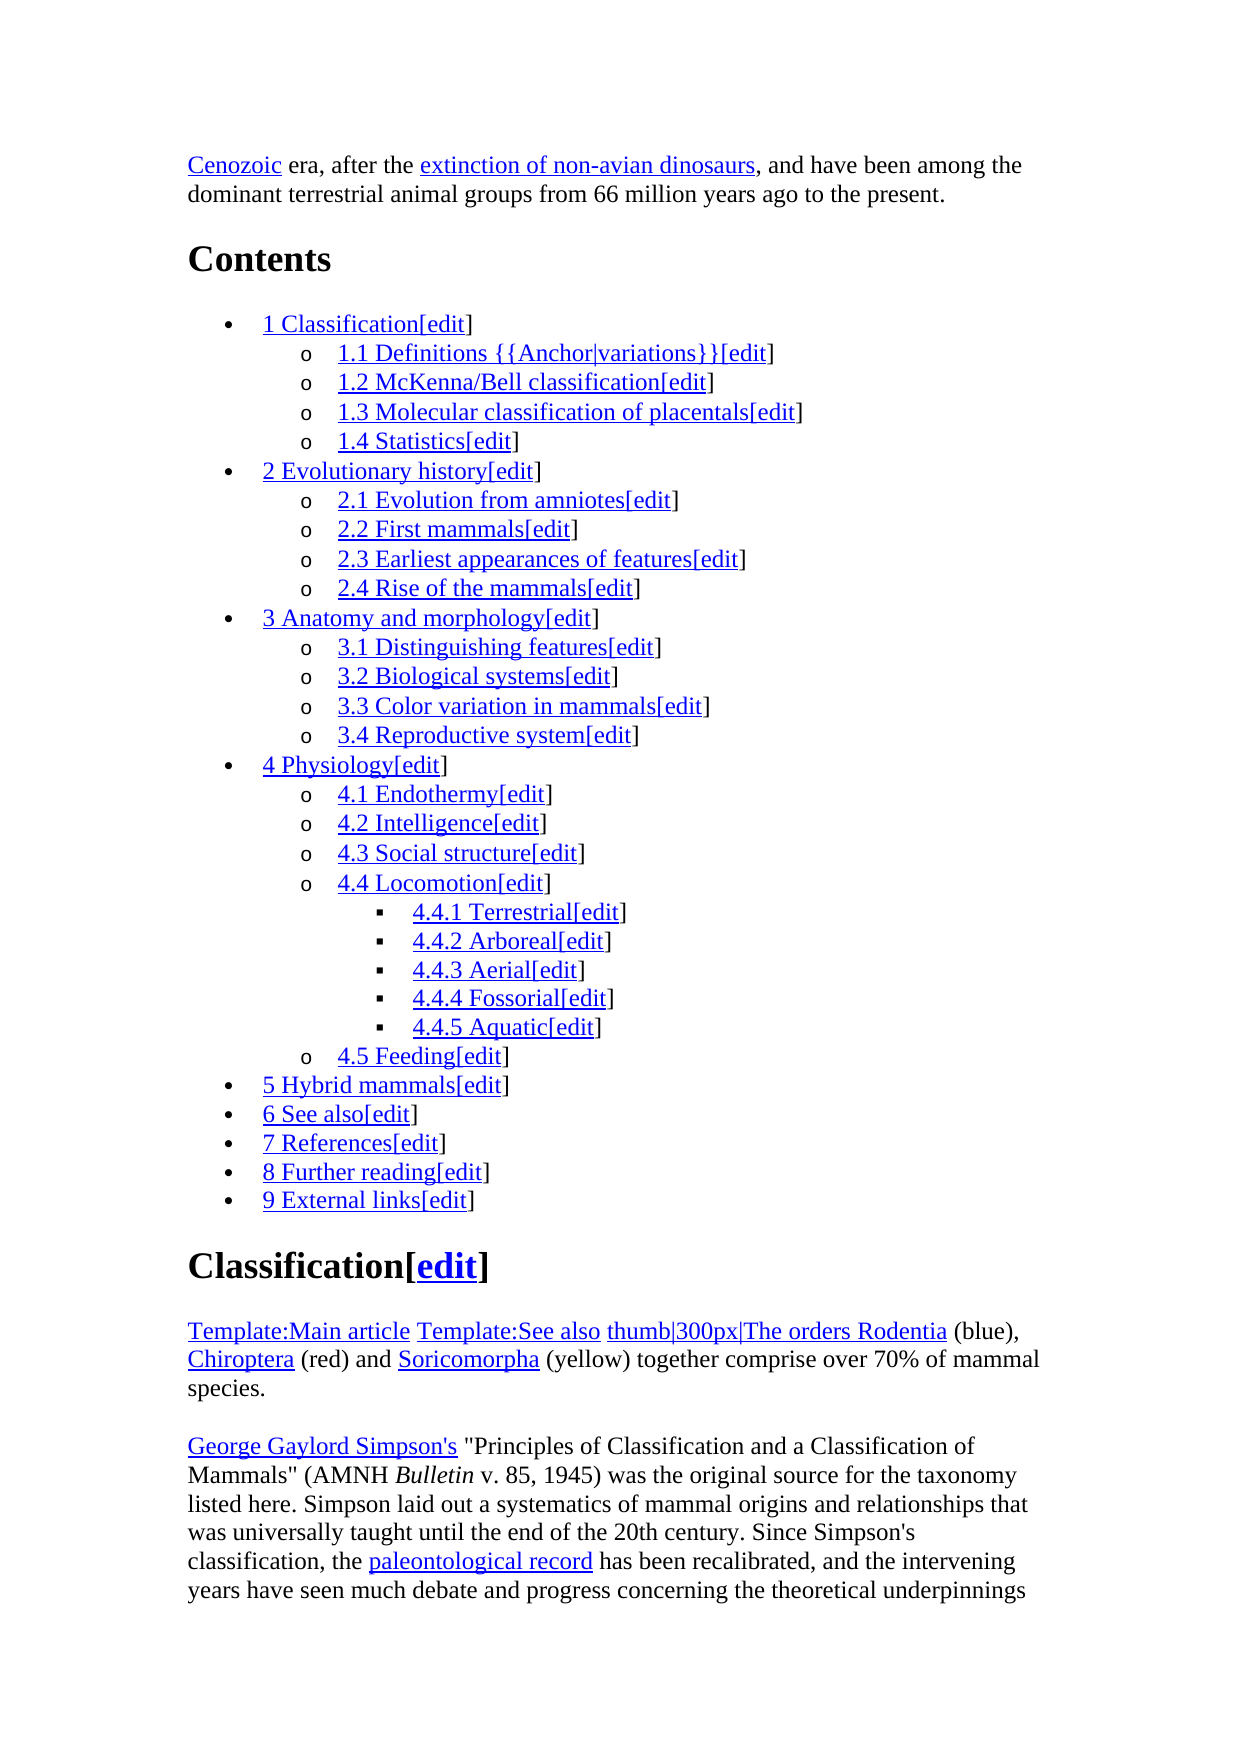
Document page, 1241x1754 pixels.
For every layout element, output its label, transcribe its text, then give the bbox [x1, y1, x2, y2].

subtitle Contents [187, 237, 1053, 280]
list 1.2 McKenna/Bell classification[edit] [300, 367, 1053, 397]
list 4.4.1 Terrestrial[edit] [375, 897, 1053, 926]
list 4.5 Feeding[edit] [300, 1041, 1053, 1071]
list 2 Evolutionary history[edit] [225, 456, 1053, 485]
list 2.2 First mammals[edit] [300, 514, 1053, 544]
list 4.1 Endothermy[edit] [300, 779, 1053, 808]
list 4.4.3 Aerial[edit] [375, 955, 1053, 983]
list 3.4 Reproductive system[edit] [300, 721, 1053, 750]
list 2.4 Rise of the mammals[edit] [300, 573, 1053, 603]
list 4.4.5 Aquatic[edit] [375, 1012, 1053, 1041]
list 4.4 Locomotion[edit] [300, 868, 1053, 897]
list 2.1 Evolution from amniotes[edit] [300, 485, 1053, 514]
list 1.1 Definitions {{Anchor|variations}}[edit] [300, 338, 1053, 367]
list 3.1 Distinguishing features[edit] [300, 632, 1053, 661]
list 3.3 Color variation in mammals[edit] [300, 691, 1053, 721]
list 1.3 Molecular classification of placentals[edit] [300, 397, 1053, 426]
list 6 See also[edit] [225, 1099, 1053, 1128]
subtitle Classification[edit] [187, 1243, 1053, 1287]
list 7 References[edit] [225, 1128, 1053, 1157]
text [187, 150, 1053, 207]
list 4.3 Social structure[edit] [300, 838, 1053, 868]
list 3 Anatomy and morphology[edit] [225, 603, 1053, 632]
list 4.4.4 Fossorial[edit] [375, 983, 1053, 1012]
list 4.2 Intelligence[edit] [300, 808, 1053, 838]
list 3.2 Biological systems[edit] [300, 661, 1053, 691]
list 4 Physiology[edit] [225, 750, 1053, 779]
list 2.3 Earliest appearances of features[edit] [300, 544, 1053, 573]
text Template:Main article Template:See also thumb|300px|The orders Rodentia (blue), Chiroptera (red) and Soricomorpha (yellow) together comprise over 70% of mammal species. [187, 1316, 1053, 1402]
list 8 Further reading[edit] [225, 1157, 1053, 1186]
list 5 Hybrid mammals[edit] [225, 1071, 1053, 1099]
list 9 External links[edit] [225, 1186, 1053, 1214]
list 4.4.2 Arboreal[edit] [375, 926, 1053, 955]
list 1 Classification[edit] [225, 309, 1053, 338]
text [187, 1431, 1053, 1604]
list 1.4 Statistics[edit] [300, 426, 1053, 456]
